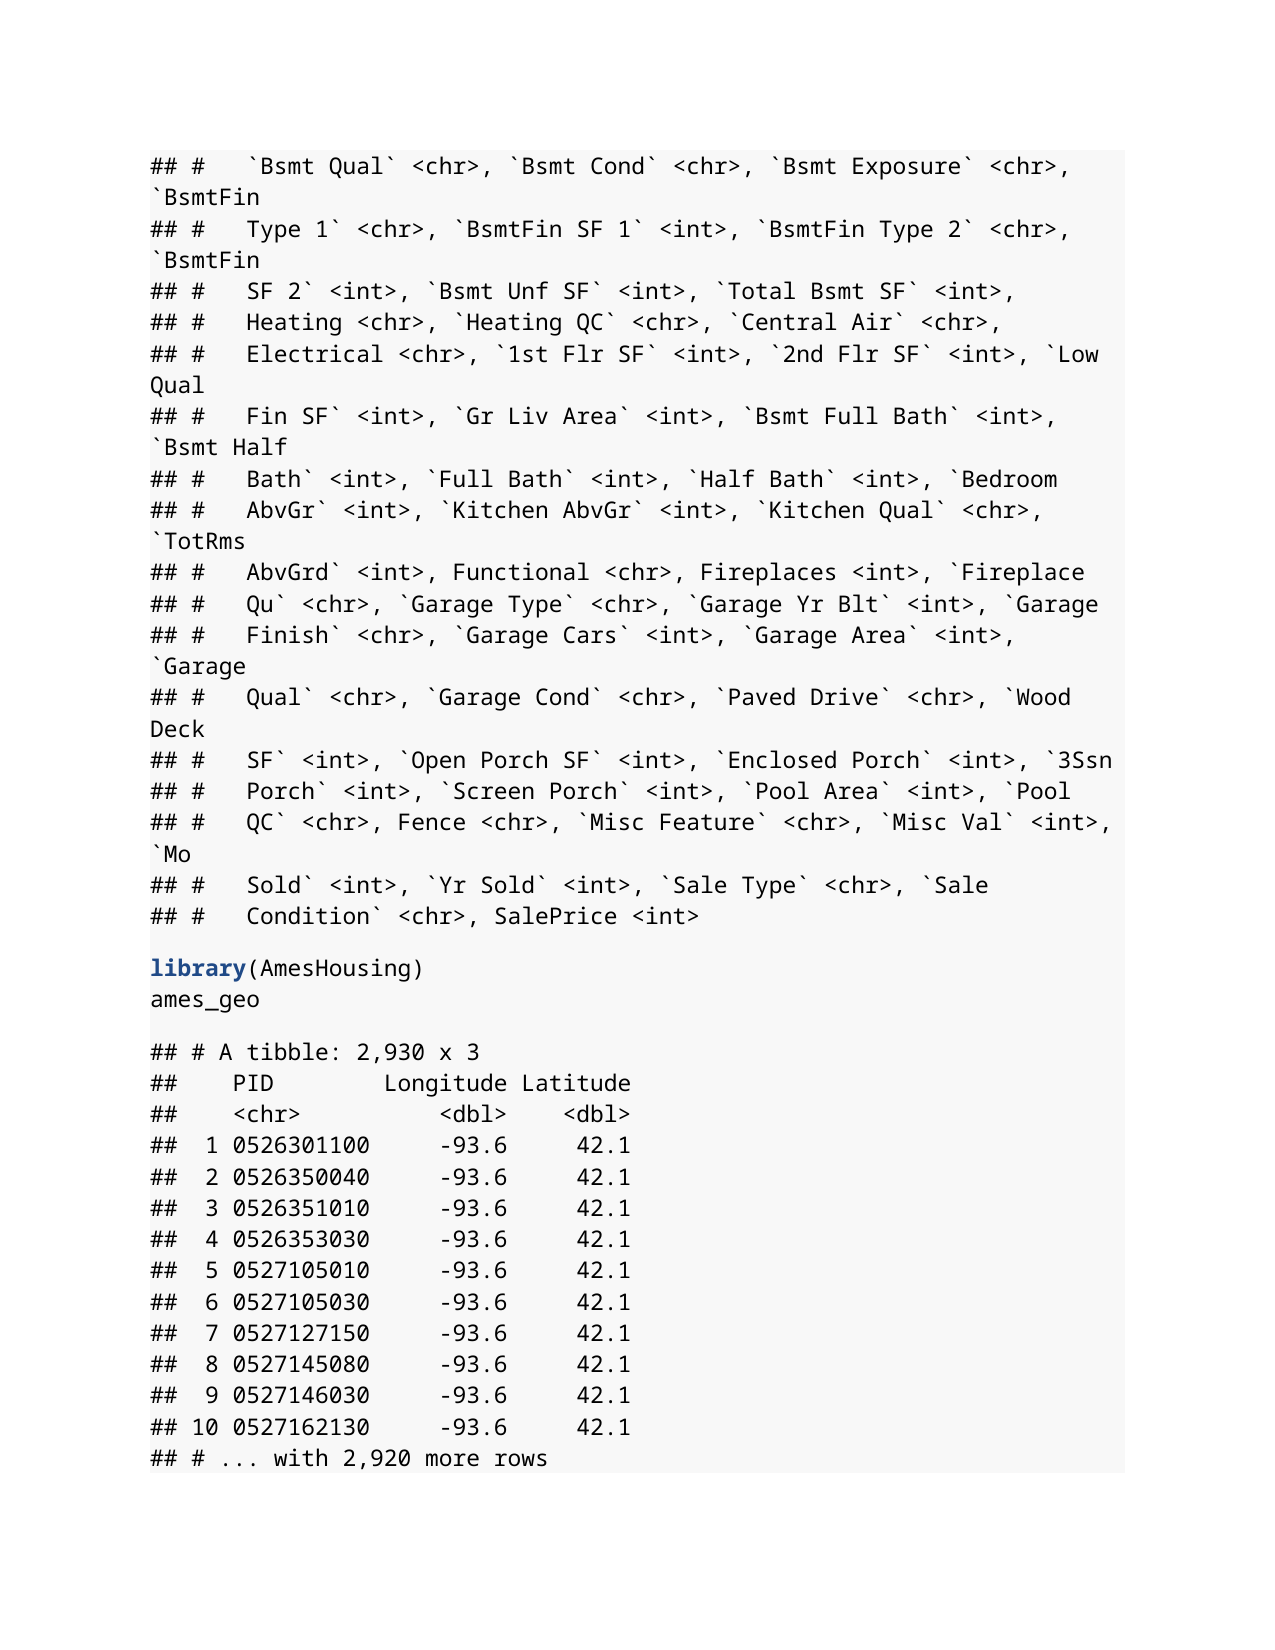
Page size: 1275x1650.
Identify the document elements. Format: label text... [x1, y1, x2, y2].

text library(AmesHousing) ames_geo [260, 952, 1125, 1014]
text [150, 150, 1125, 931]
text ## # A tibble: 2,930 x 3 ## PID Longitude Latitude ## <chr> <dbl> <dbl> ## 1 0526301100 -93.6 42.1 ## 2 0526350040 -93.6 42.1 ## 3 0526351010 -93.6 42.1 ## 4 0526353030 -93.6 42.1 ## 5 0527105010 -93.6 42.1 ## 6 0527105030 -93.6 42.1 ## 7 0527127150 -93.6 42.1 ## 8 0527145080 -93.6 42.1 ## 9 0527146030 -93.6 42.1 ## 10 0527162130 -93.6 42.1 ## # ... with 2,920 more rows [150, 1035, 1125, 1473]
